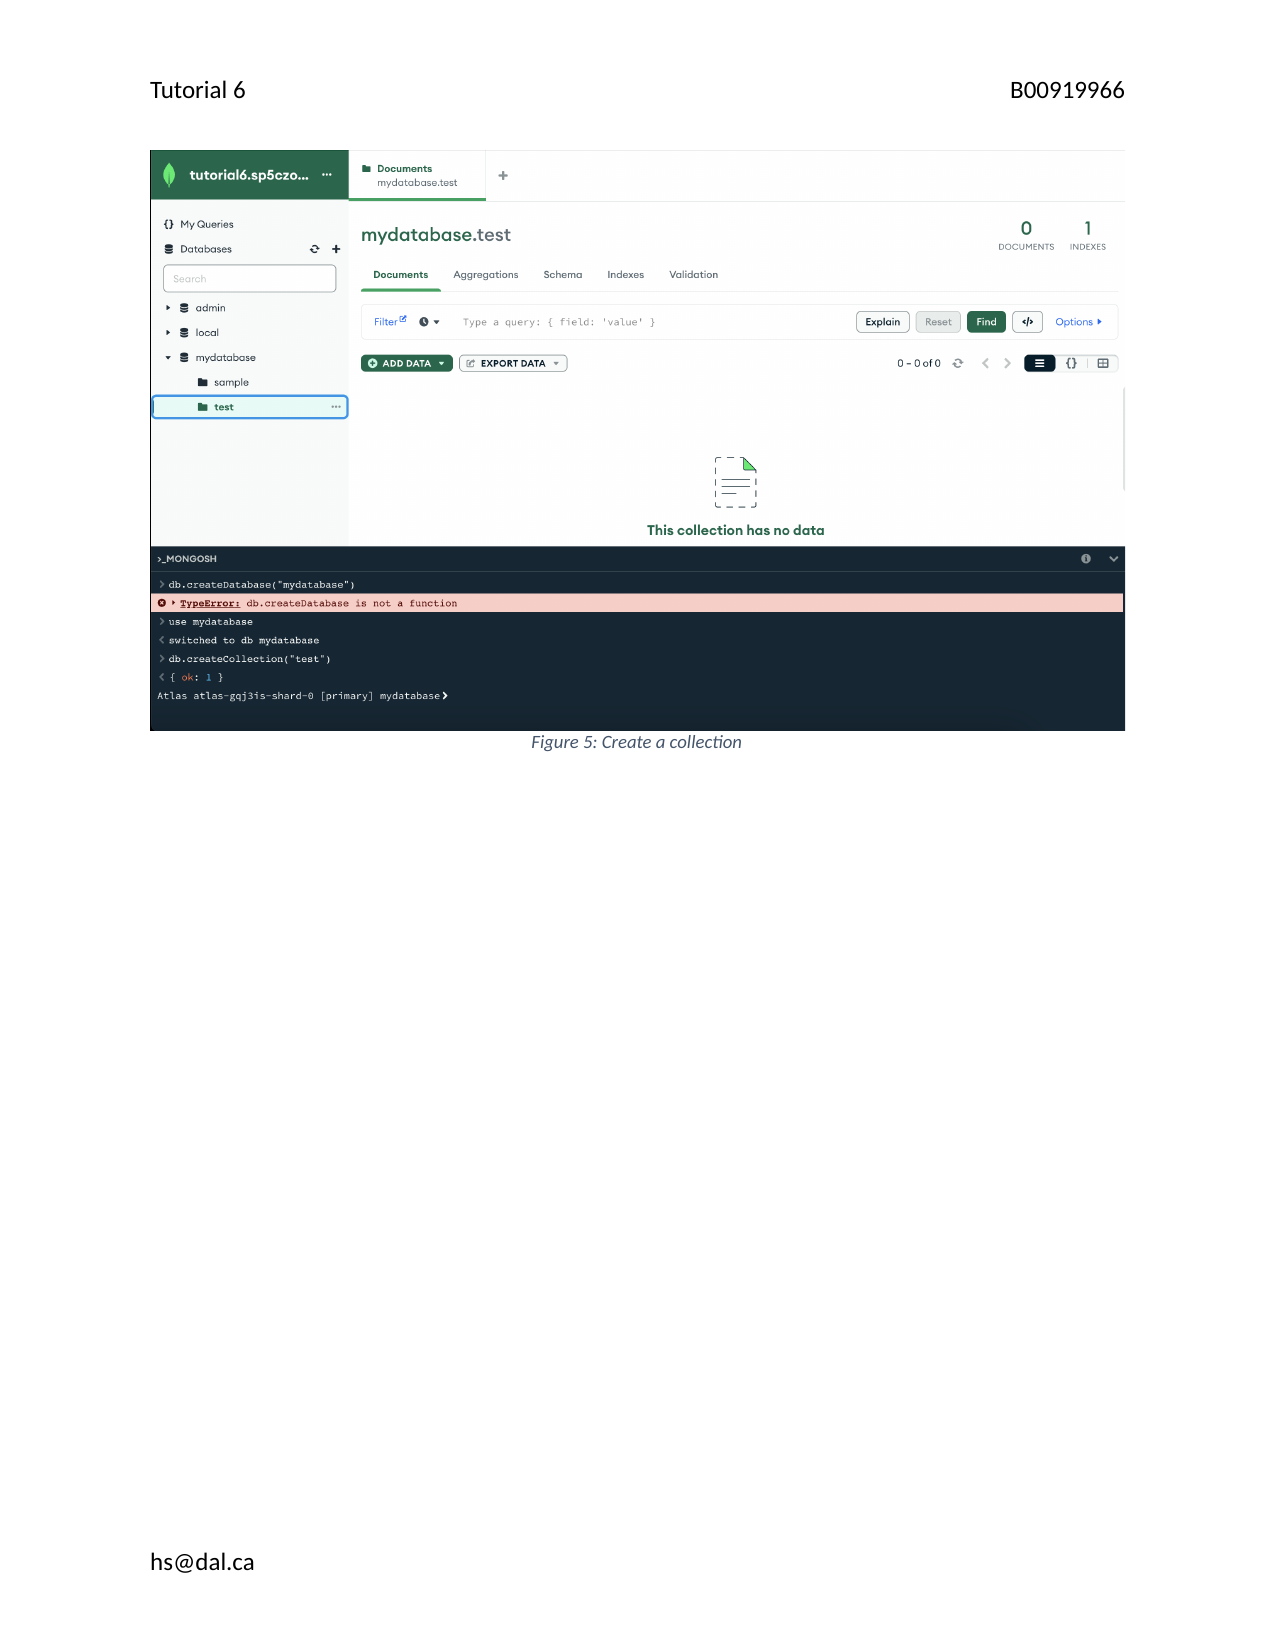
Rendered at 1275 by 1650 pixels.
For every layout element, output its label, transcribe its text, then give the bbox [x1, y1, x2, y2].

picture [150, 150, 1125, 731]
